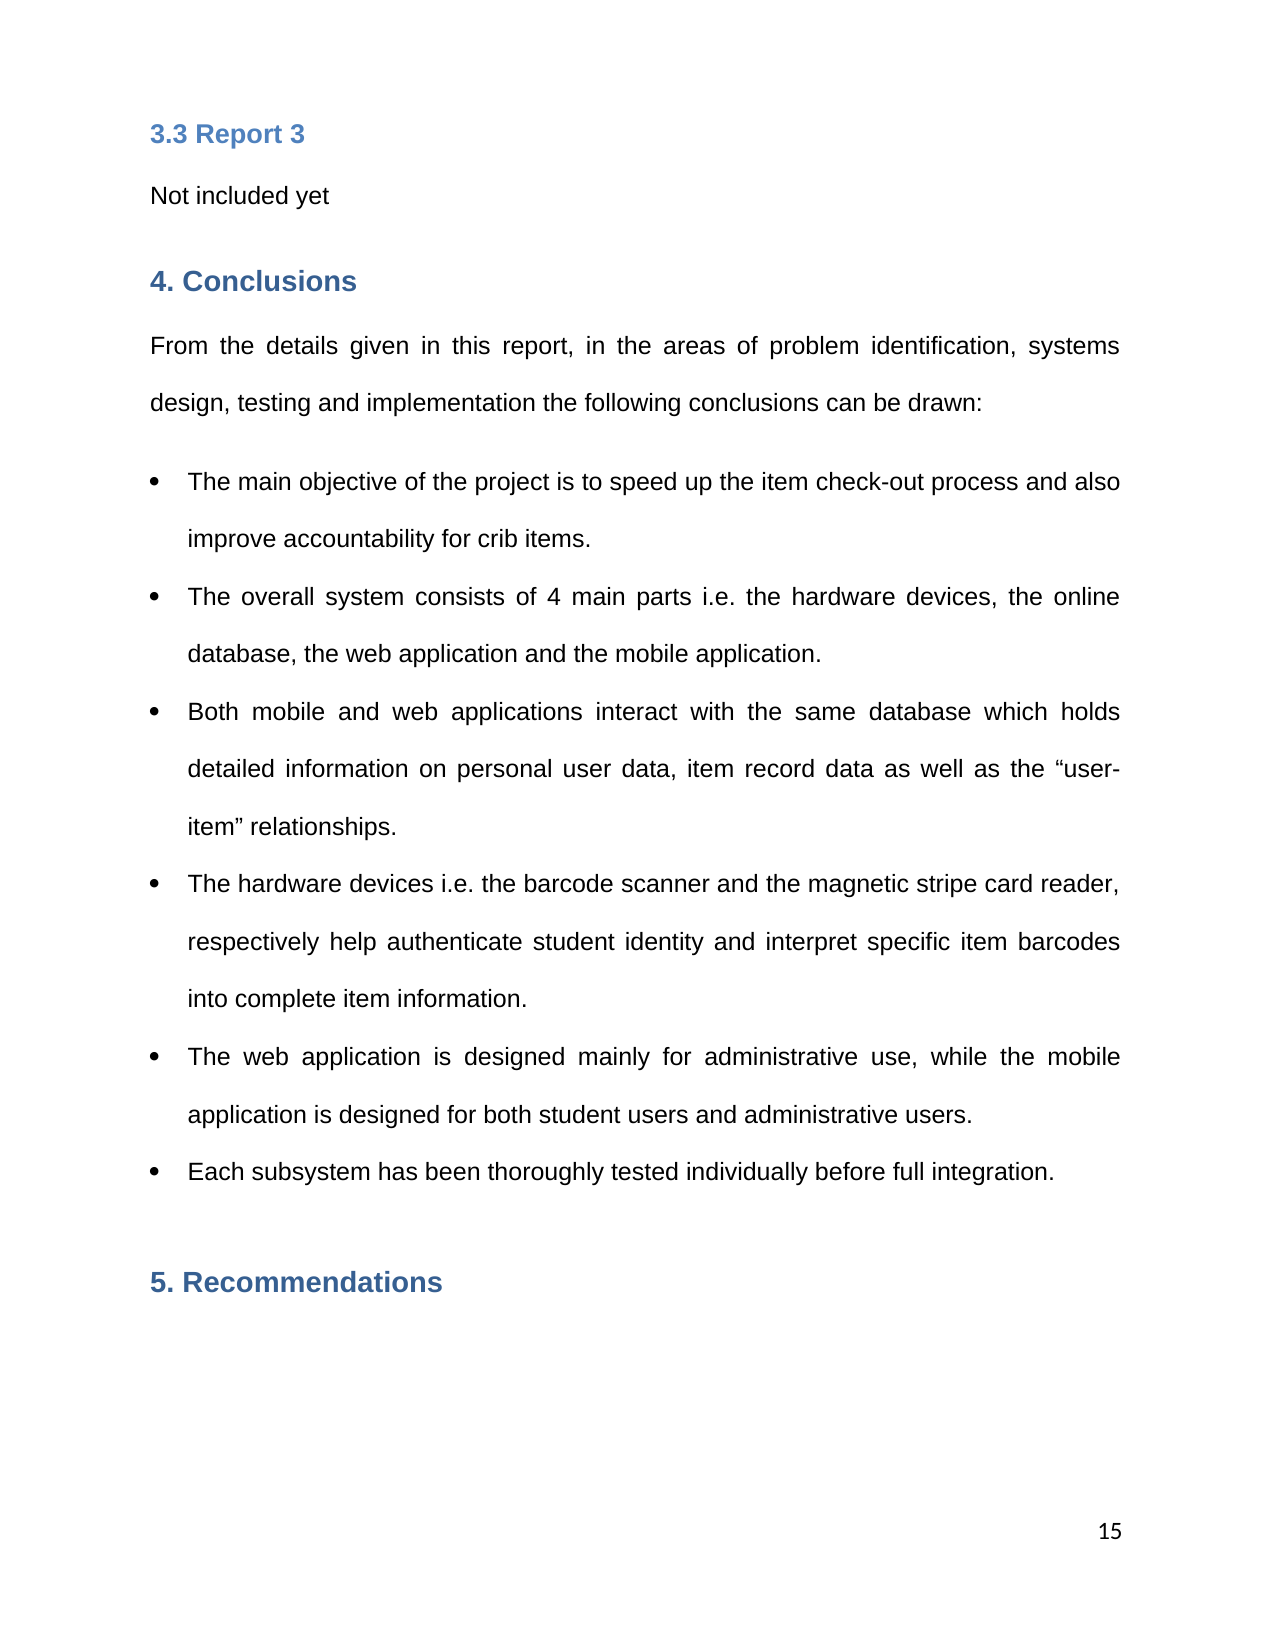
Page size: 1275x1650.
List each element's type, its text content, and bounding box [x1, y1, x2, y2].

subtitle 5. Recommendations [150, 1265, 1122, 1298]
list Both mobile and web applications interact with the same database which holds detailed information on personal user data, item record data as well as the “user-item” relationships. [150, 697, 1122, 841]
subtitle 3.3 Report 3 [150, 118, 1122, 149]
subtitle 4. Conclusions [150, 264, 1122, 297]
text From the details given in this report, in the areas of problem identification, systems design, testing and implementation the following conclusions can be drawn: [150, 331, 1122, 417]
text Not included yet [150, 181, 1122, 209]
list The main objective of the project is to speed up the item check-out process and also improve accountability for crib items. [150, 467, 1122, 553]
list The web application is designed mainly for administrative use, while the mobile application is designed for both student users and administrative users. [150, 1042, 1122, 1128]
list The overall system consists of 4 main parts i.e. the hardware devices, the online database, the web application and the mobile application. [150, 582, 1122, 668]
list Each subsystem has been thoroughly tested individually before full integration. [150, 1157, 1122, 1186]
list The hardware devices i.e. the barcode scanner and the magnetic stripe card reader, respectively help authenticate student identity and interpret specific item barcodes into complete item information. [150, 869, 1122, 1013]
